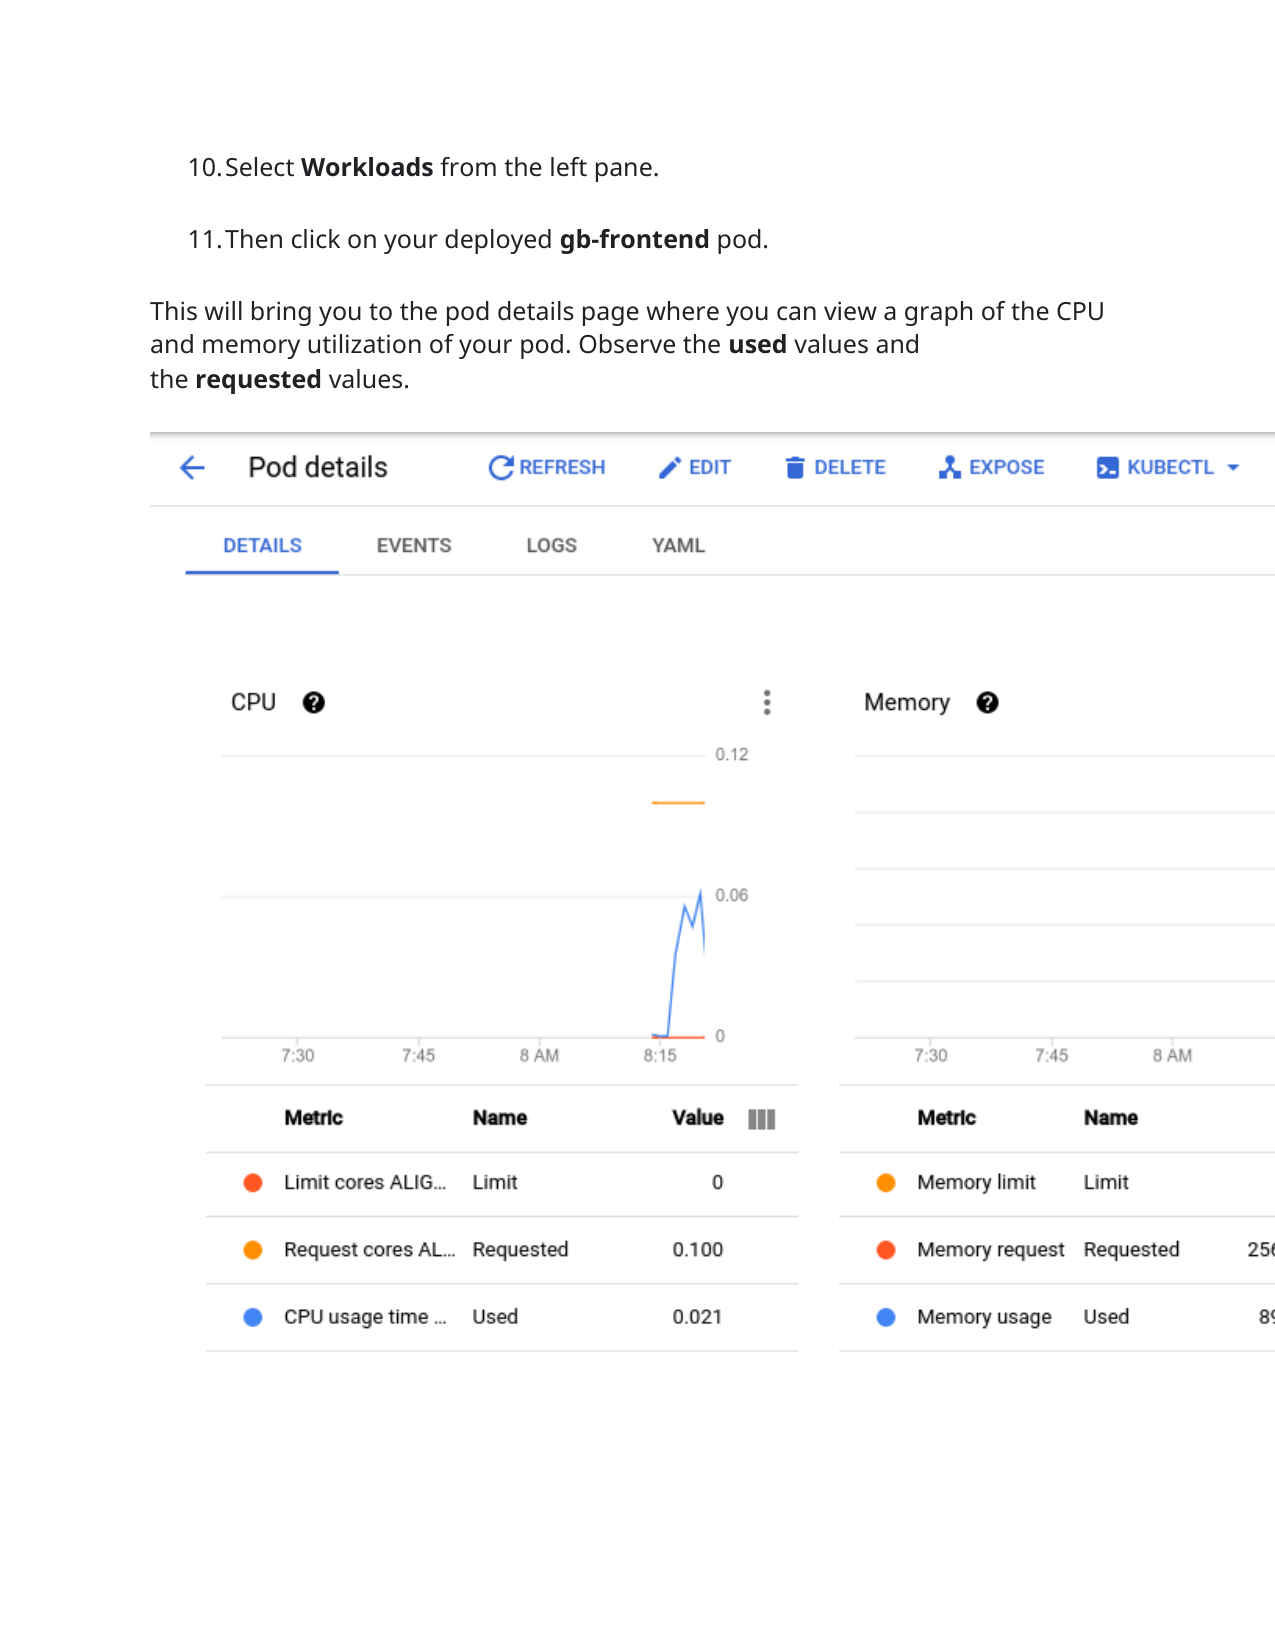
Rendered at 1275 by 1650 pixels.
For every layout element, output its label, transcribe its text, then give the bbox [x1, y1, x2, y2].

list Select Workloads from the left pane. [187, 150, 1125, 184]
list Then click on your deployed gb-frontend pod. [187, 222, 1125, 256]
text This will bring you to the pod details page where you can view a graph of the CPU and memory utilization of your pod. Observe the used values and the requested values. [150, 293, 1125, 395]
picture [150, 432, 1275, 1374]
